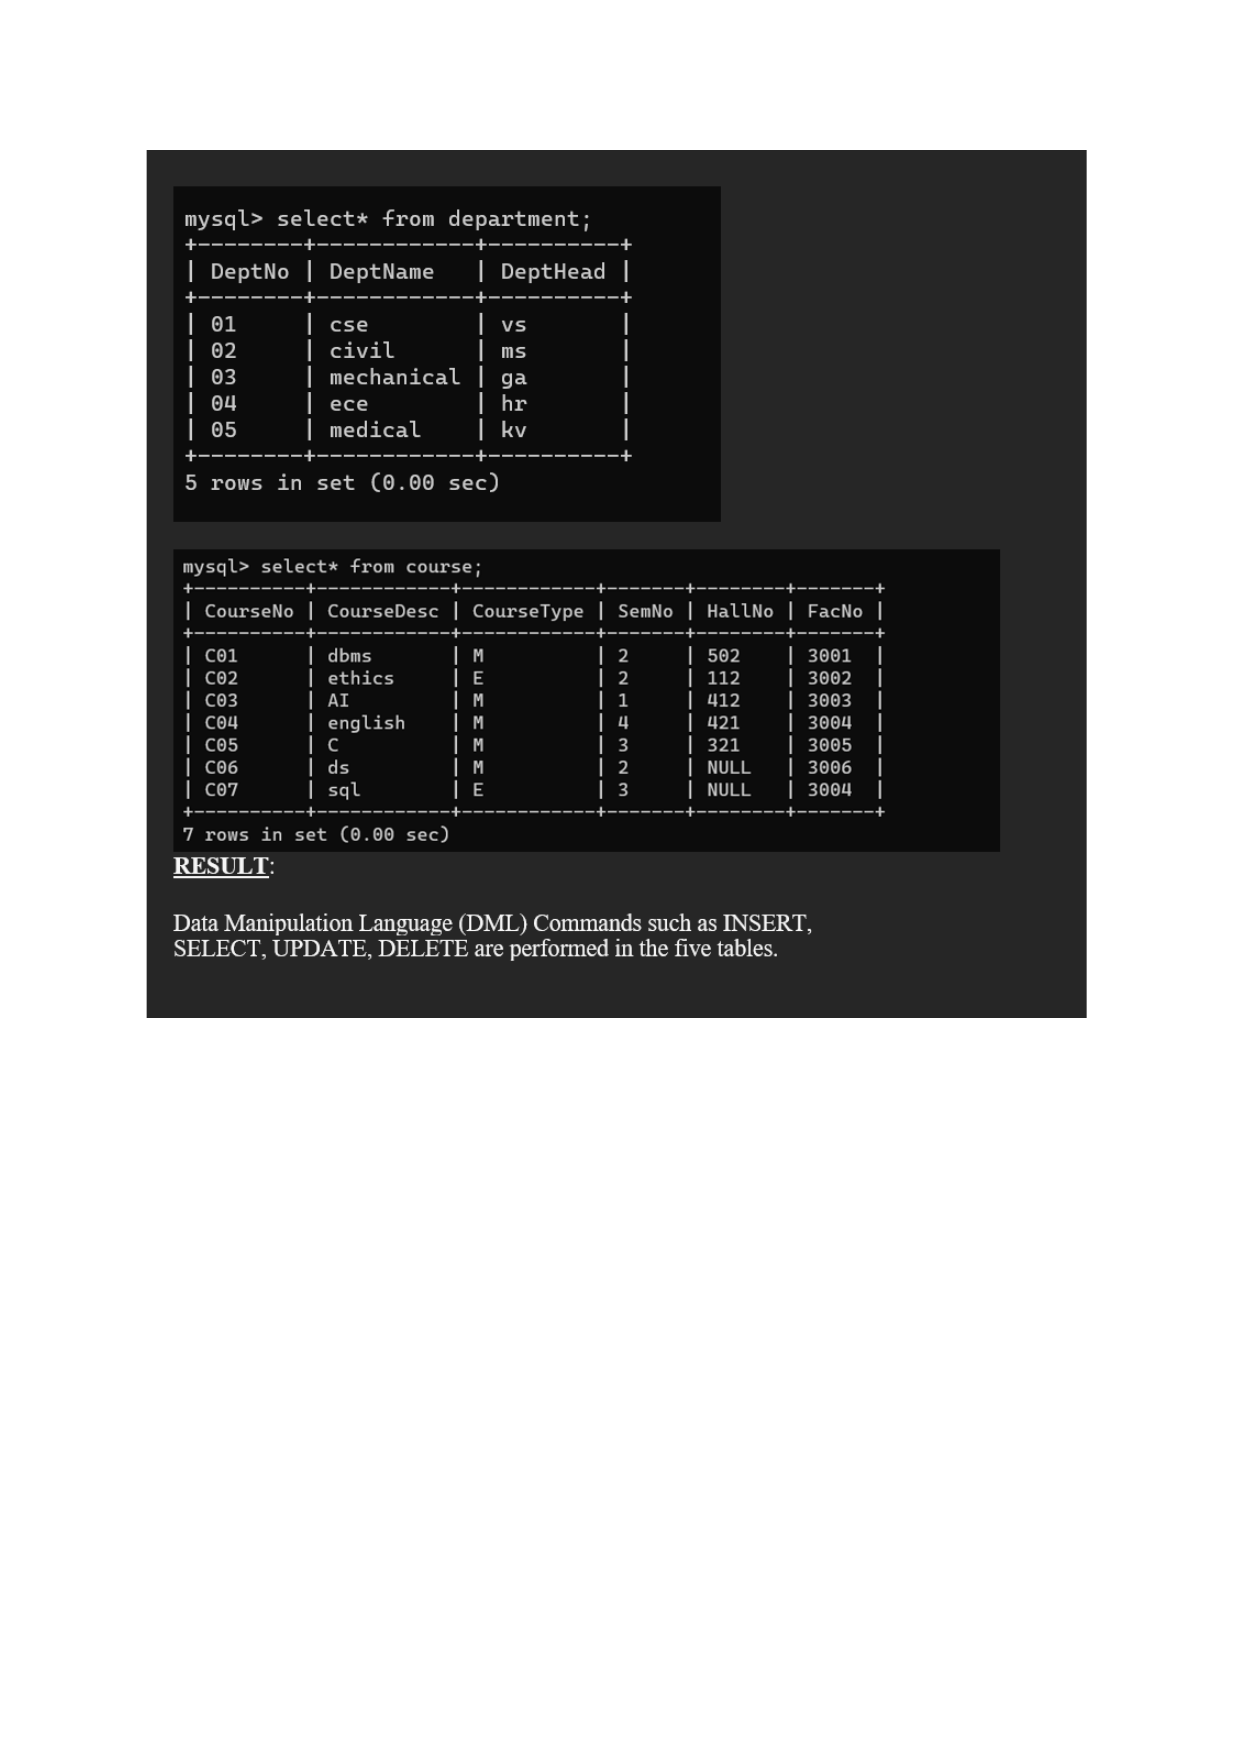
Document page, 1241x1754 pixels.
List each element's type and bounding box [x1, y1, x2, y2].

picture [146, 150, 1087, 1018]
